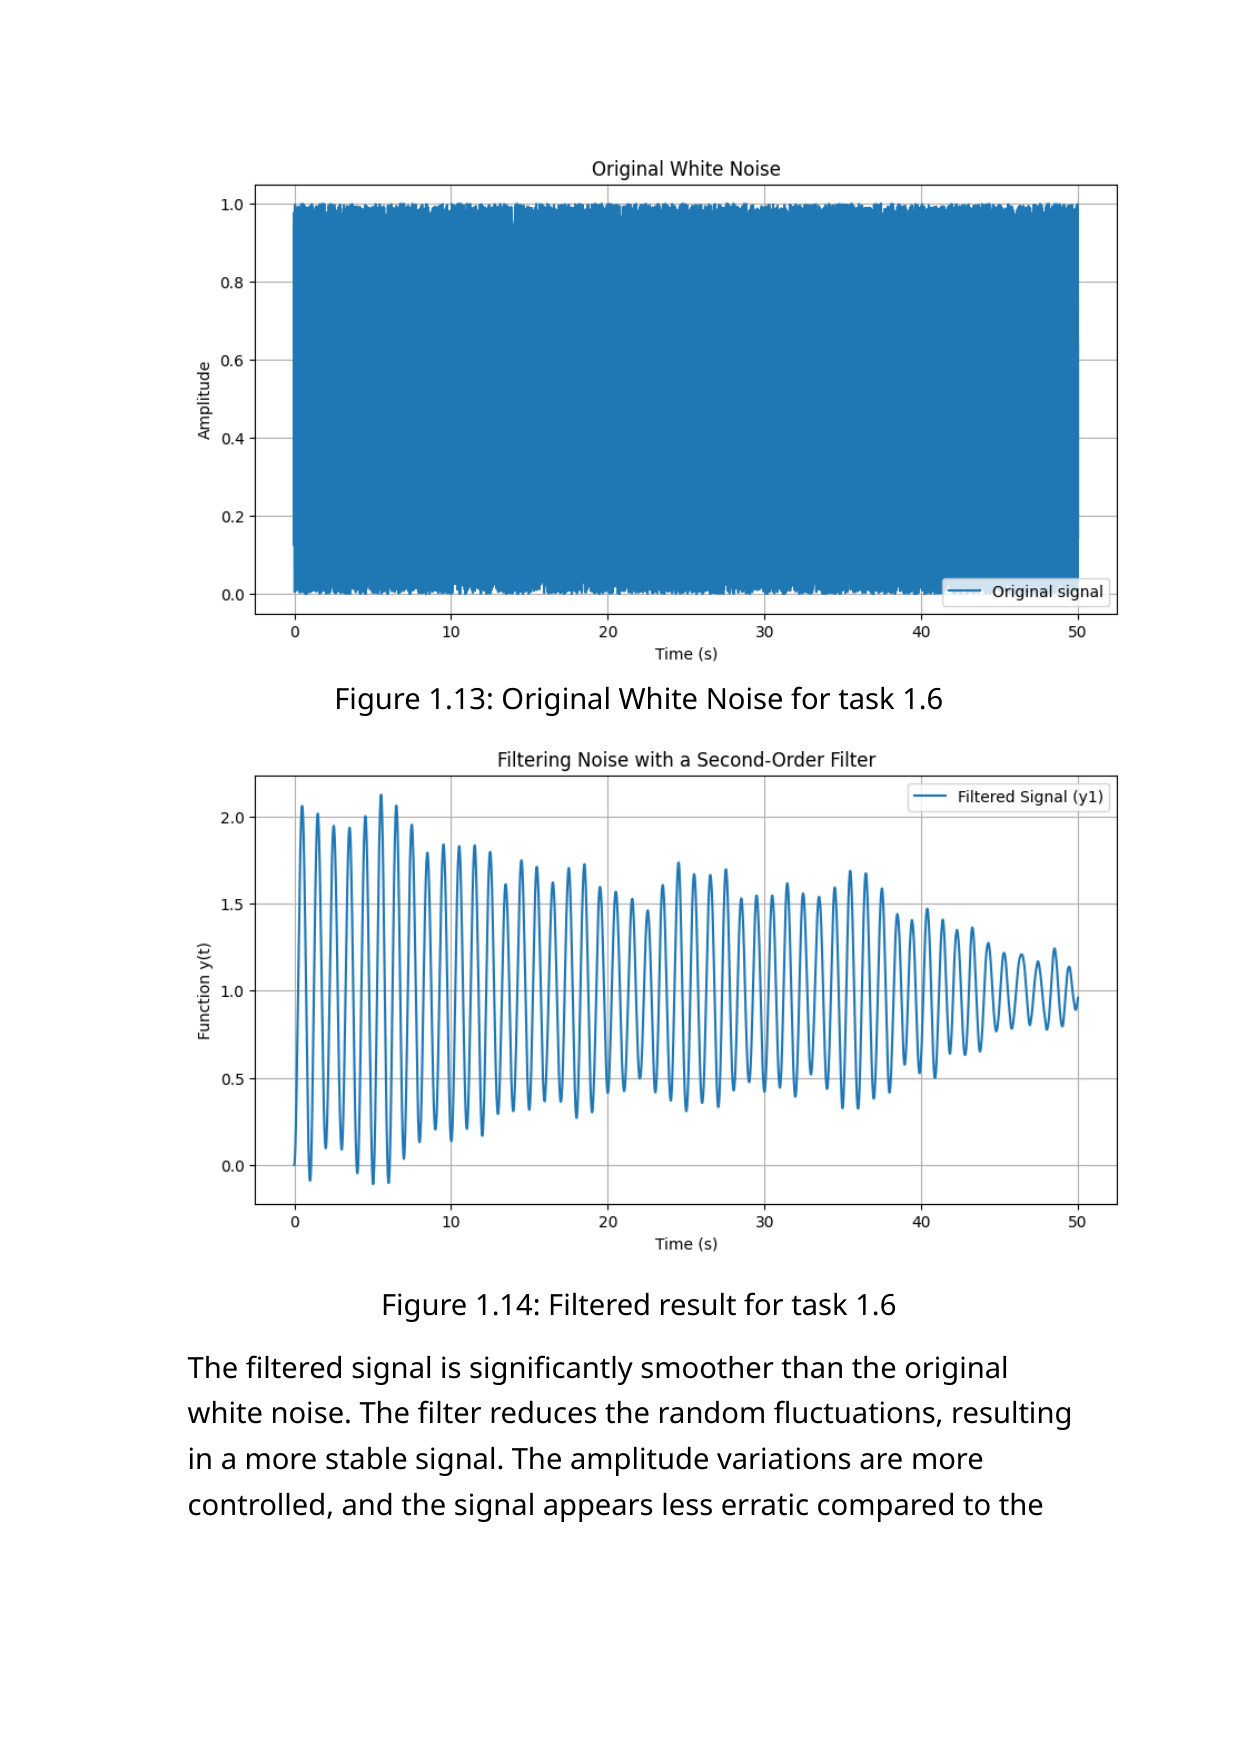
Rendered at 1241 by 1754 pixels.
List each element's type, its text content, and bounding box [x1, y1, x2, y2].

text Figure 1.14: Filtered result for task 1.6 [187, 1284, 1090, 1324]
picture [187, 150, 1128, 673]
picture [187, 740, 1128, 1263]
text Figure 1.13: Original White Noise for task 1.6 [187, 673, 1090, 718]
